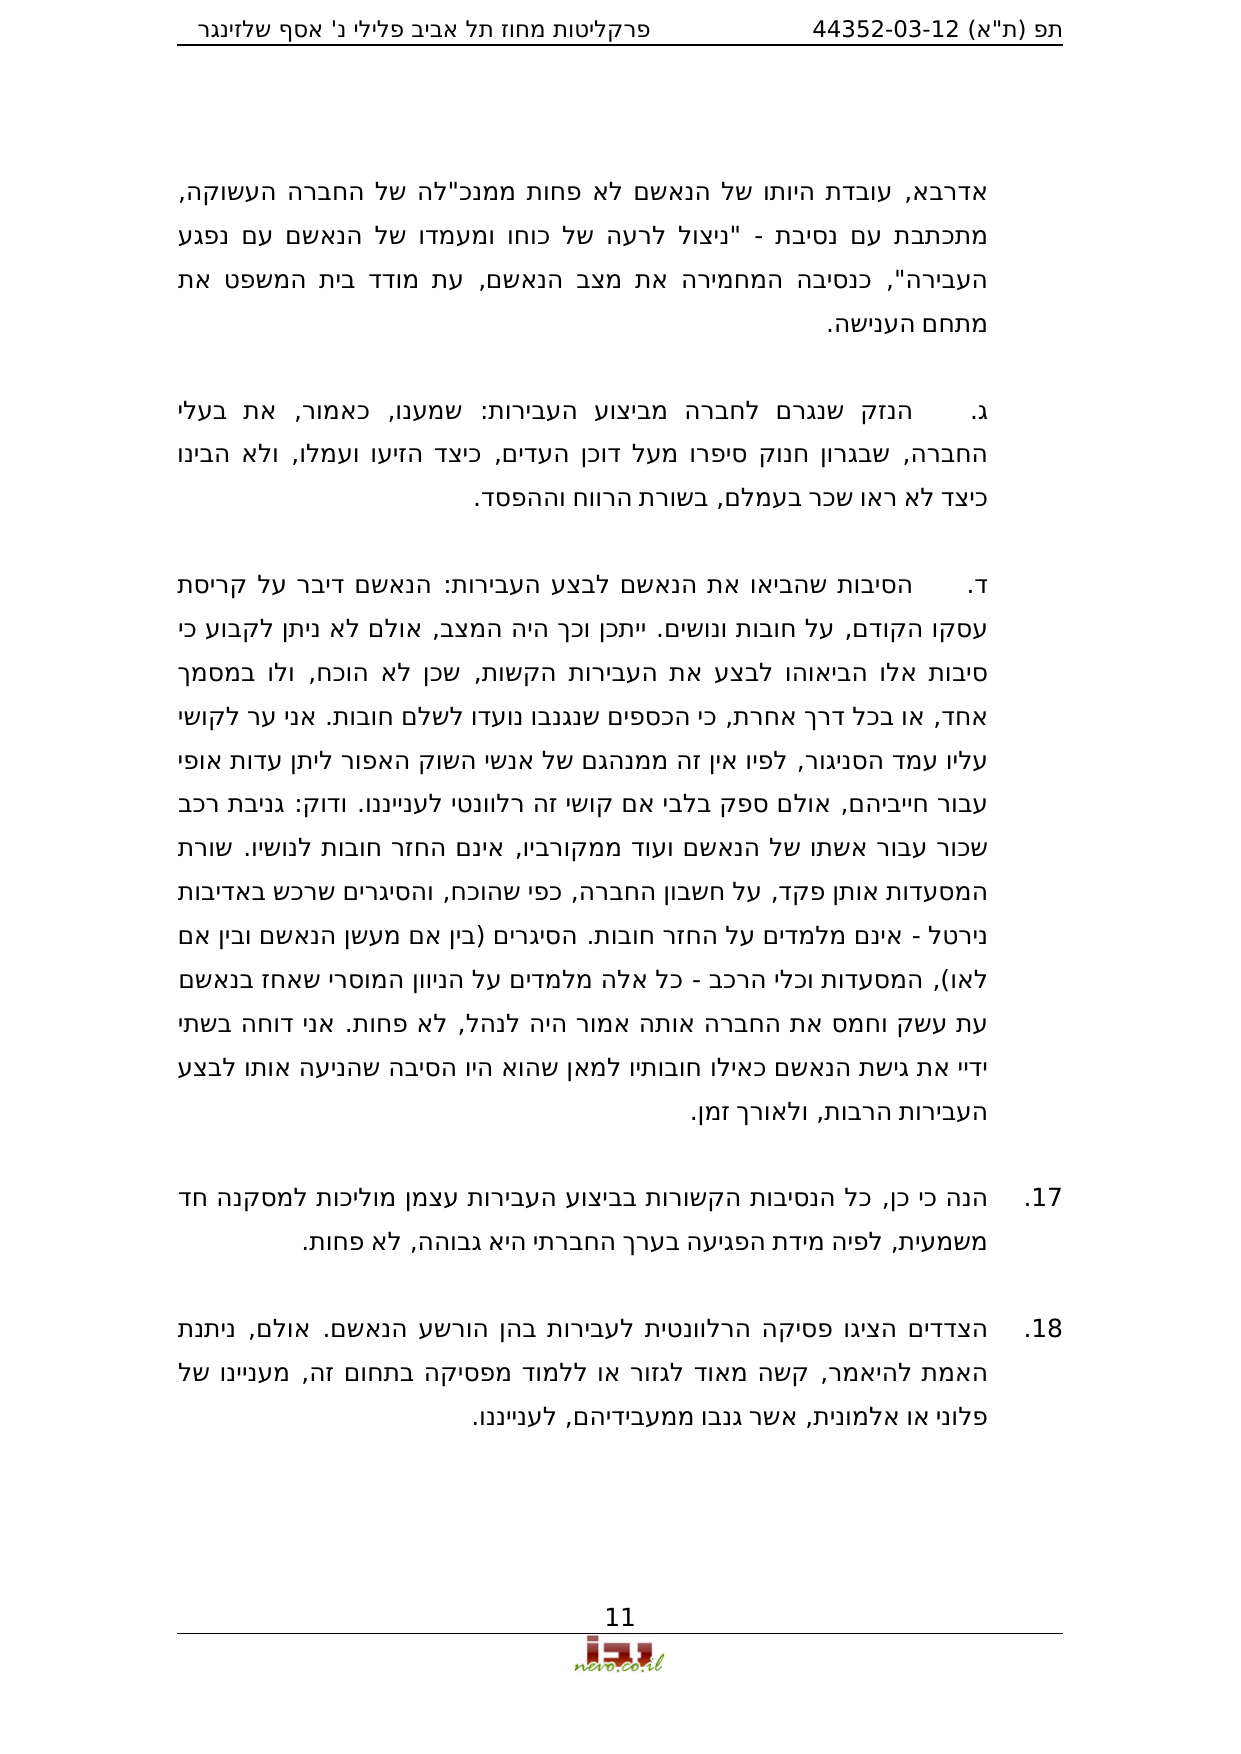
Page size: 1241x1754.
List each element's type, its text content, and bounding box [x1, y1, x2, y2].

text אדרבא, עובדת היותו של הנאשם לא פחות ממנכ"לה של החברה העשוקה, מתכתבת עם נסיבת - "ניצול לרעה של כוחו ומעמדו של הנאשם עם נפגע העבירה", כנסיבה המחמירה את מצב הנאשם, עת מודד בית המשפט את מתחם הענישה. [177, 177, 1063, 338]
text 18. הצדדים הציגו פסיקה הרלוונטית לעבירות בהן הורשע הנאשם. אולם, ניתנת האמת להיאמר, קשה מאוד לגזור או ללמוד מפסיקה בתחום זה, מעניינו של פלוני או אלמונית, אשר גנבו ממעבידיהם, לענייננו. [177, 1314, 1063, 1431]
text 17. הנה כי כן, כל הנסיבות הקשורות בביצוע העבירות עצמן מוליכות למסקנה חד משמעית, לפיה מידת הפגיעה בערך החברתי היא גבוהה, לא פחות. [177, 1183, 1063, 1257]
picture [574, 1635, 666, 1673]
text ג. הנזק שנגרם לחברה מביצוע העבירות: שמענו, כאמור, את בעלי החברה, שבגרון חנוק סיפרו מעל דוכן העדים, כיצד הזיעו ועמלו, ולא הבינו כיצד לא ראו שכר בעמלם, בשורת הרווח וההפסד. [177, 396, 1063, 513]
text ד. הסיבות שהביאו את הנאשם לבצע העבירות: הנאשם דיבר על קריסת עסקו הקודם, על חובות ונושים. ייתכן וכך היה המצב, אולם לא ניתן לקבוע כי סיבות אלו הביאוהו לבצע את העבירות הקשות, שכן לא הוכח, ולו במסמך אחד, או בכל דרך אחרת, כי הכספים שנגנבו נועדו לשלם חובות. אני ער לקושי עליו עמד הסניגור, לפיו אין זה ממנהגם של אנשי השוק האפור ליתן עדות אופי עבור חייביהם, אולם ספק בלבי אם קושי זה רלוונטי לענייננו. ודוק: גניבת רכב שכור עבור אשתו של הנאשם ועוד ממקורביו, אינם החזר חובות לנושיו. שורת המסעדות אותן פקד, על חשבון החברה, כפי שהוכח, והסיגרים שרכש באדיבות נירטל - אינם מלמדים על החזר חובות. הסיגרים (בין אם מעשן הנאשם ובין אם לאו), המסעדות וכלי הרכב - כל אלה מלמדים על הניוון המוסרי שאחז בנאשם עת עשק וחמס את החברה אותה אמור היה לנהל, לא פחות. אני דוחה בשתי ידיי את גישת הנאשם כאילו חובותיו למאן שהוא היו הסיבה שהניעה אותו לבצע העבירות הרבות, ולאורך זמן. [177, 570, 1063, 1126]
